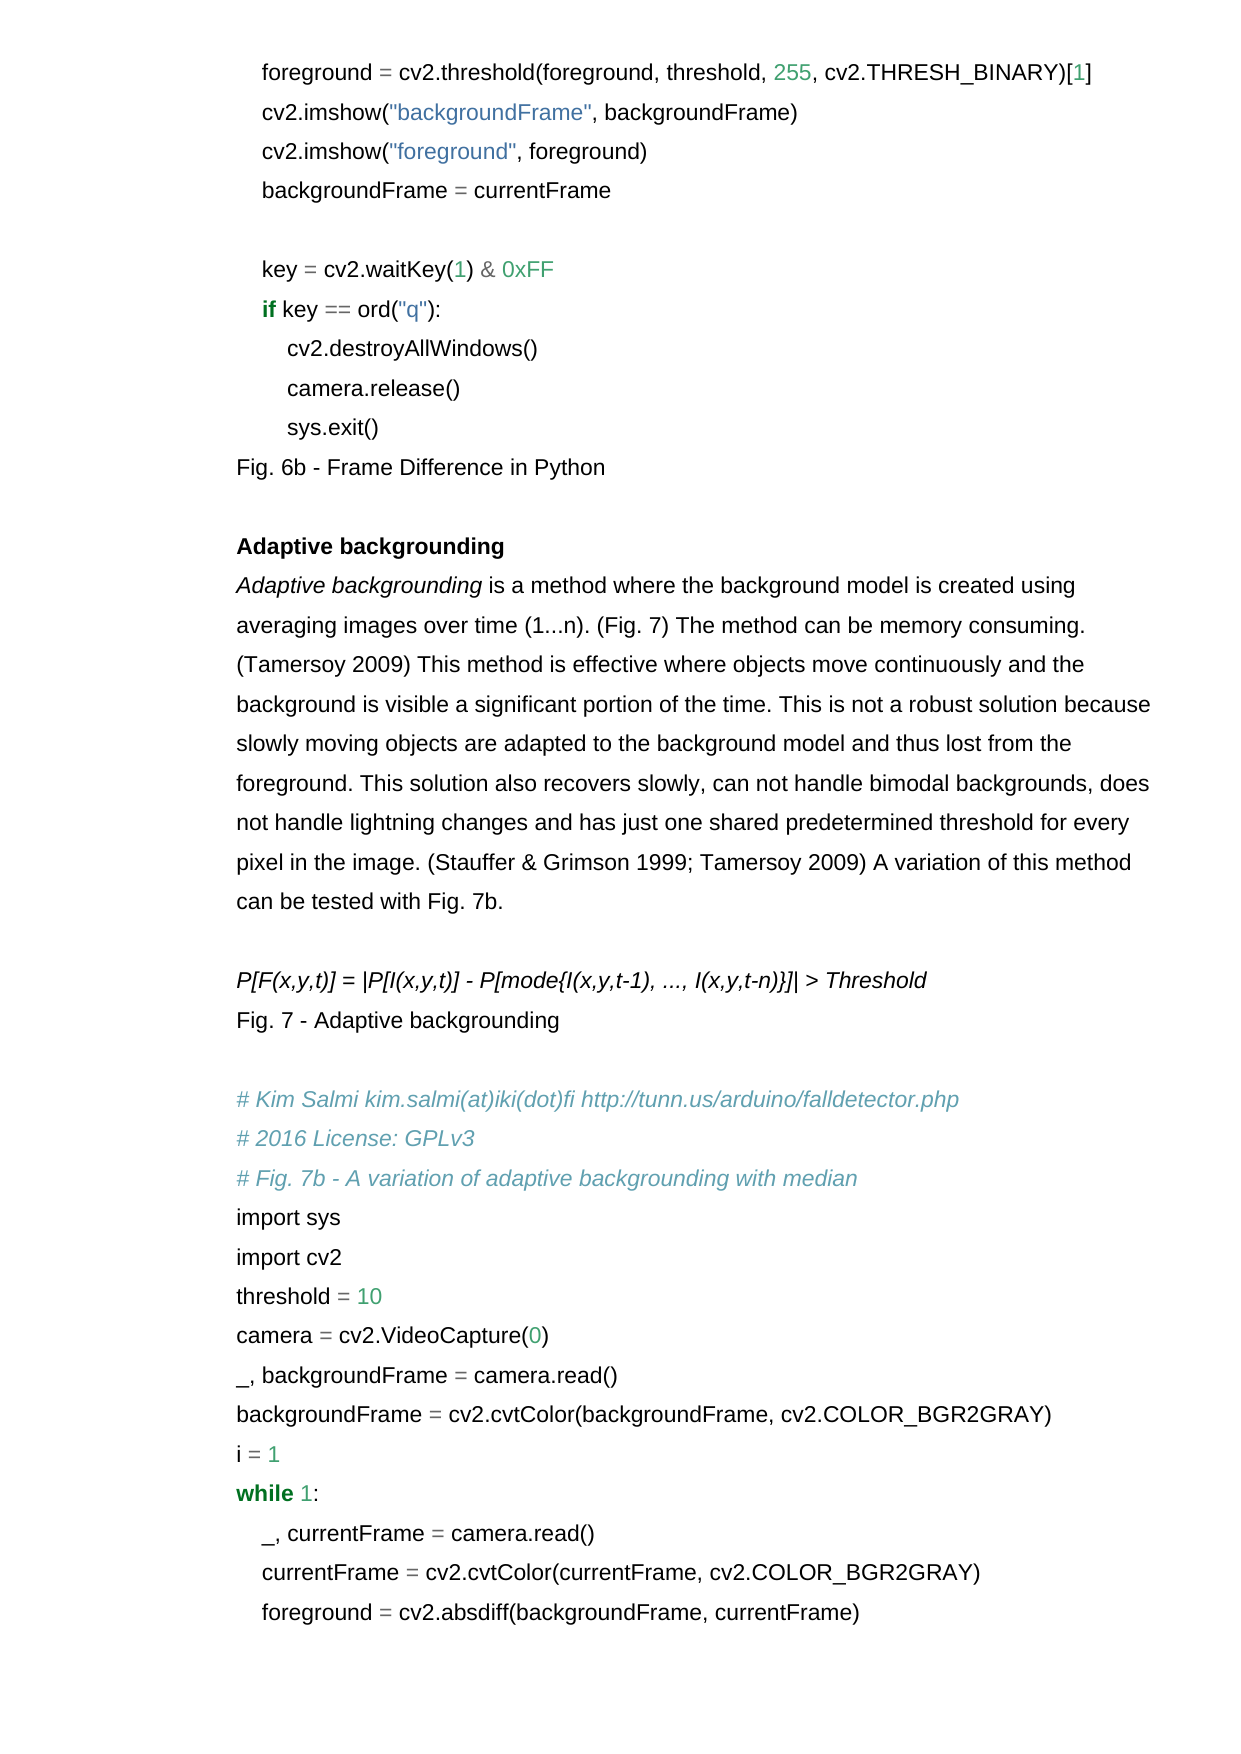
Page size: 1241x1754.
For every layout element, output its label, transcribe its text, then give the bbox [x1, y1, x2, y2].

text Adaptive backgrounding is a method where the background model is created using averaging images over time (1...n). (Fig. 7) The method can be memory consuming. (Tamersoy 2009) This method is effective where objects move continuously and the background is visible a significant portion of the time. This is not a robust solution because slowly moving objects are adapted to the background model and thus lost from the foreground. This solution also recovers slowly, can not handle bimodal backgrounds, does not handle lightning changes and has just one shared predetermined threshold for every pixel in the image. (Stauffer & Grimson 1999; Tamersoy 2009) A variation of this method can be tested with Fig. 7b. [236, 572, 1152, 914]
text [236, 1086, 1152, 1625]
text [236, 59, 1152, 441]
text P[F(x,y,t)] = |P[I(x,y,t)] - P[mode{I(x,y,t-1), ..., I(x,y,t-n)}]| > Threshold [236, 967, 1152, 993]
text Adaptive backgrounding [236, 533, 1152, 559]
text Fig. 6b - Frame Difference in Python [236, 454, 1152, 480]
text Fig. 7 - Adaptive backgrounding [236, 1007, 1152, 1033]
